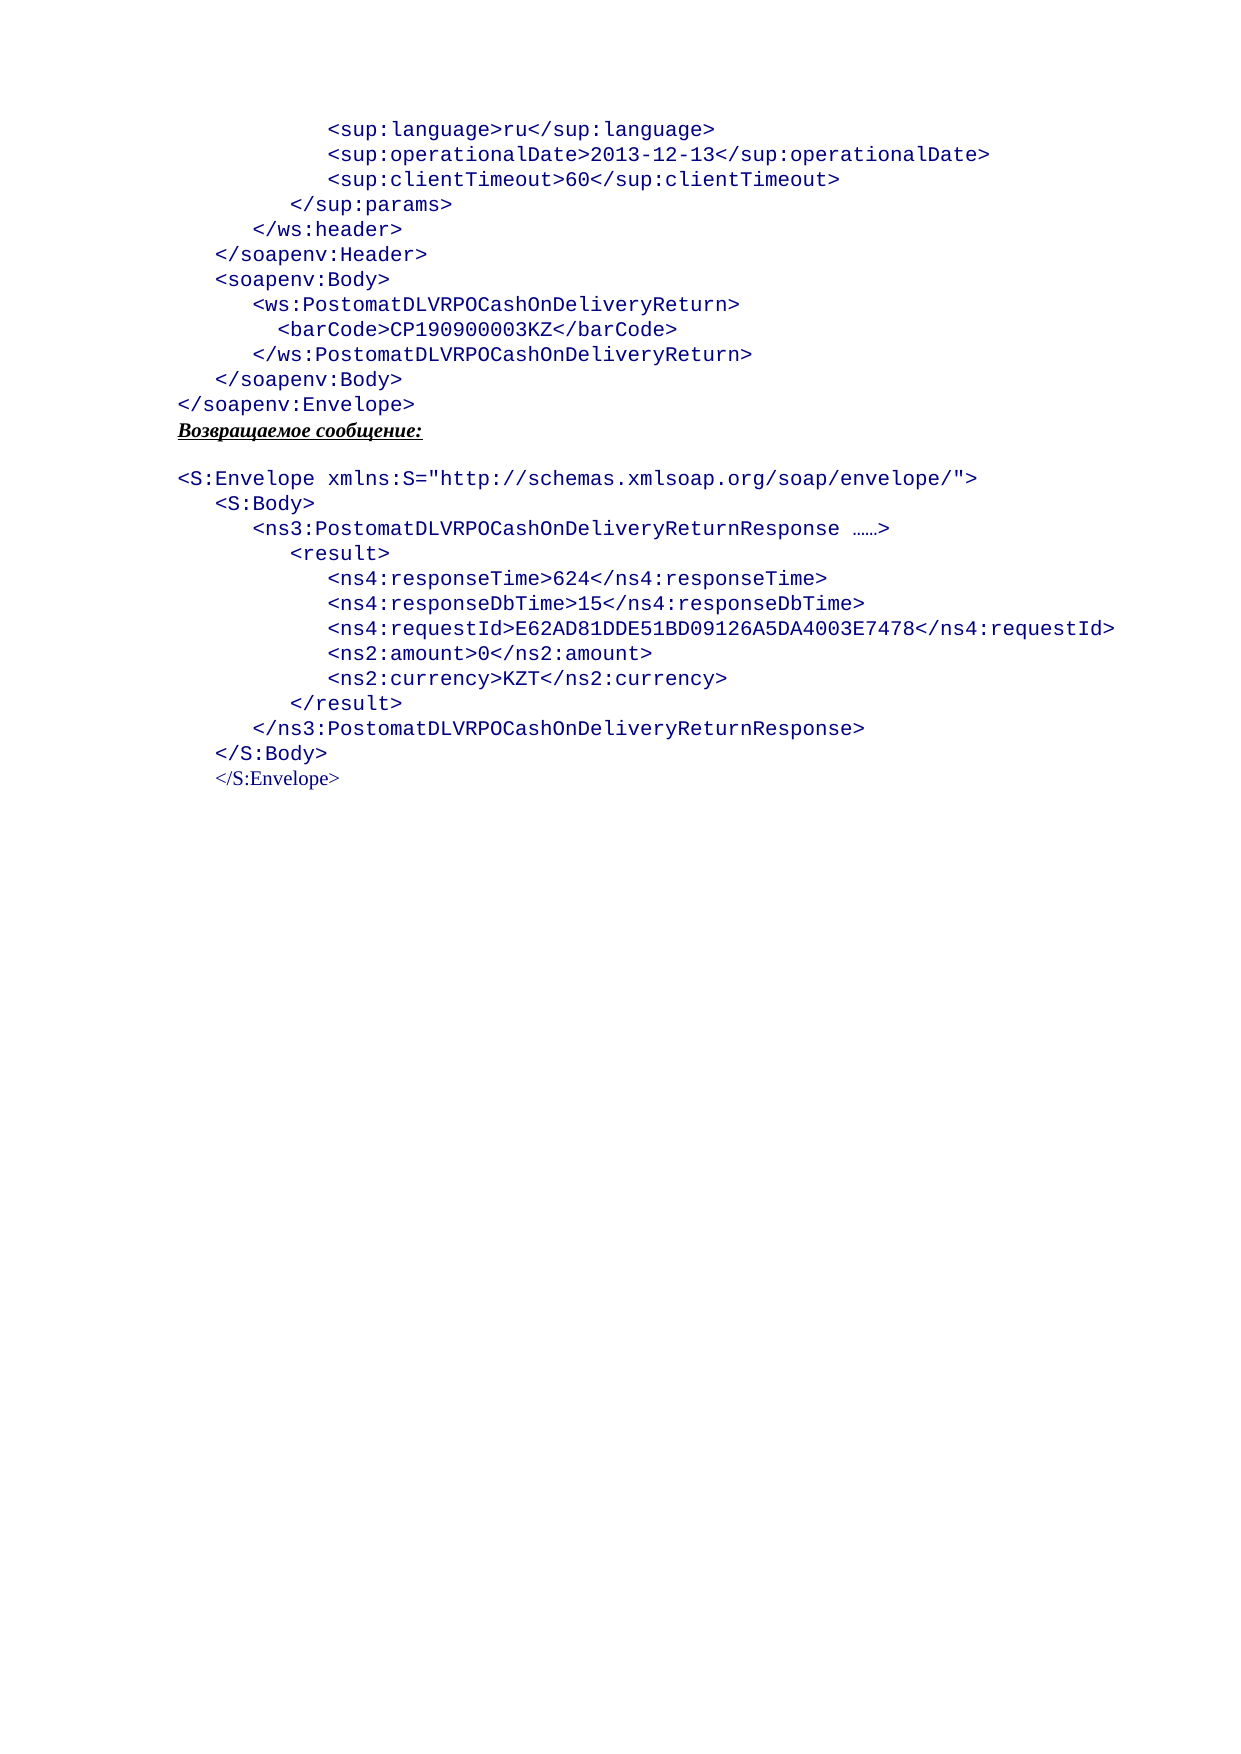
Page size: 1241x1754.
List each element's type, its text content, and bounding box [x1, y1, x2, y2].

text <soapenv:Body> [177, 268, 1152, 293]
text </ws:PostomatDLVRPOCashOnDeliveryReturn> [177, 343, 1152, 368]
text <ns4:requestId>E62AD81DDE51BD09126A5DA4003E7478</ns4:requestId> [177, 616, 1152, 641]
text <S:Body> [177, 491, 1152, 516]
text </ns3:PostomatDLVRPOCashOnDeliveryReturnResponse> [177, 716, 1152, 741]
text </soapenv:Header> [177, 243, 1152, 268]
text <sup:clientTimeout>60</sup:clientTimeout> [177, 168, 1152, 193]
list </S:Envelope> [215, 766, 1152, 790]
text </soapenv:Envelope> [177, 393, 1152, 418]
text <S:Envelope xmlns:S="http://schemas.xmlsoap.org/soap/envelope/"> [177, 466, 1152, 491]
text <ns3:PostomatDLVRPOCashOnDeliveryReturnResponse ……> [177, 516, 1152, 541]
text <result> [177, 541, 1152, 566]
text <ns2:amount>0</ns2:amount> [177, 641, 1152, 666]
text <sup:language>ru</sup:language> [177, 118, 1152, 143]
text <ns2:currency>KZT</ns2:currency> [177, 666, 1152, 691]
text <sup:operationalDate>2013-12-13</sup:operationalDate> [177, 143, 1152, 168]
text <ns4:responseDbTime>15</ns4:responseDbTime> [177, 591, 1152, 616]
text <barCode>CP190900003KZ</barCode> [177, 318, 1152, 343]
text <ws:PostomatDLVRPOCashOnDeliveryReturn> [177, 293, 1152, 318]
text Возвращаемое сообщение: [177, 418, 1152, 442]
text </ws:header> [177, 218, 1152, 243]
text </soapenv:Body> [177, 368, 1152, 393]
text <ns4:responseTime>624</ns4:responseTime> [177, 566, 1152, 591]
text </result> [177, 691, 1152, 716]
text </S:Body> [177, 741, 1152, 766]
text </sup:params> [177, 193, 1152, 218]
